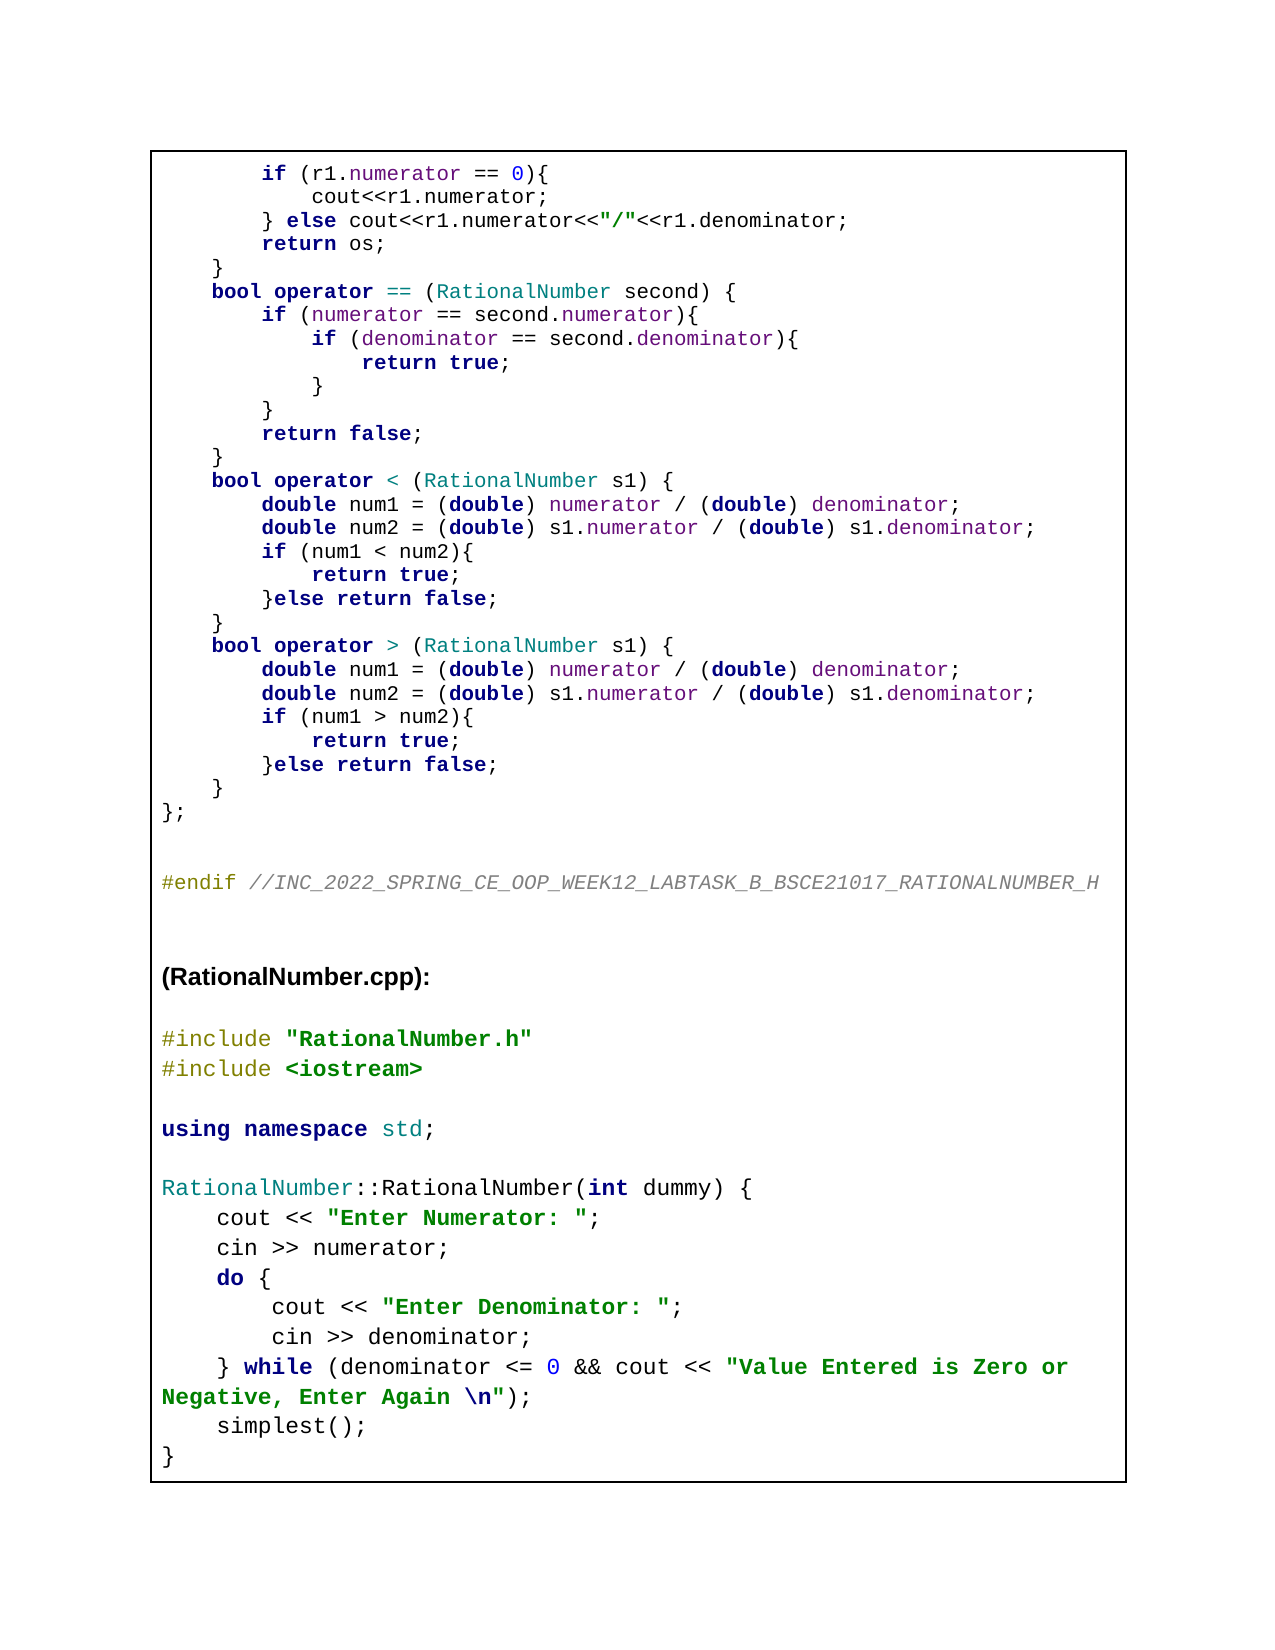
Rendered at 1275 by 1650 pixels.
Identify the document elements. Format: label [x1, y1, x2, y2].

table_header [152, 152, 1125, 1481]
